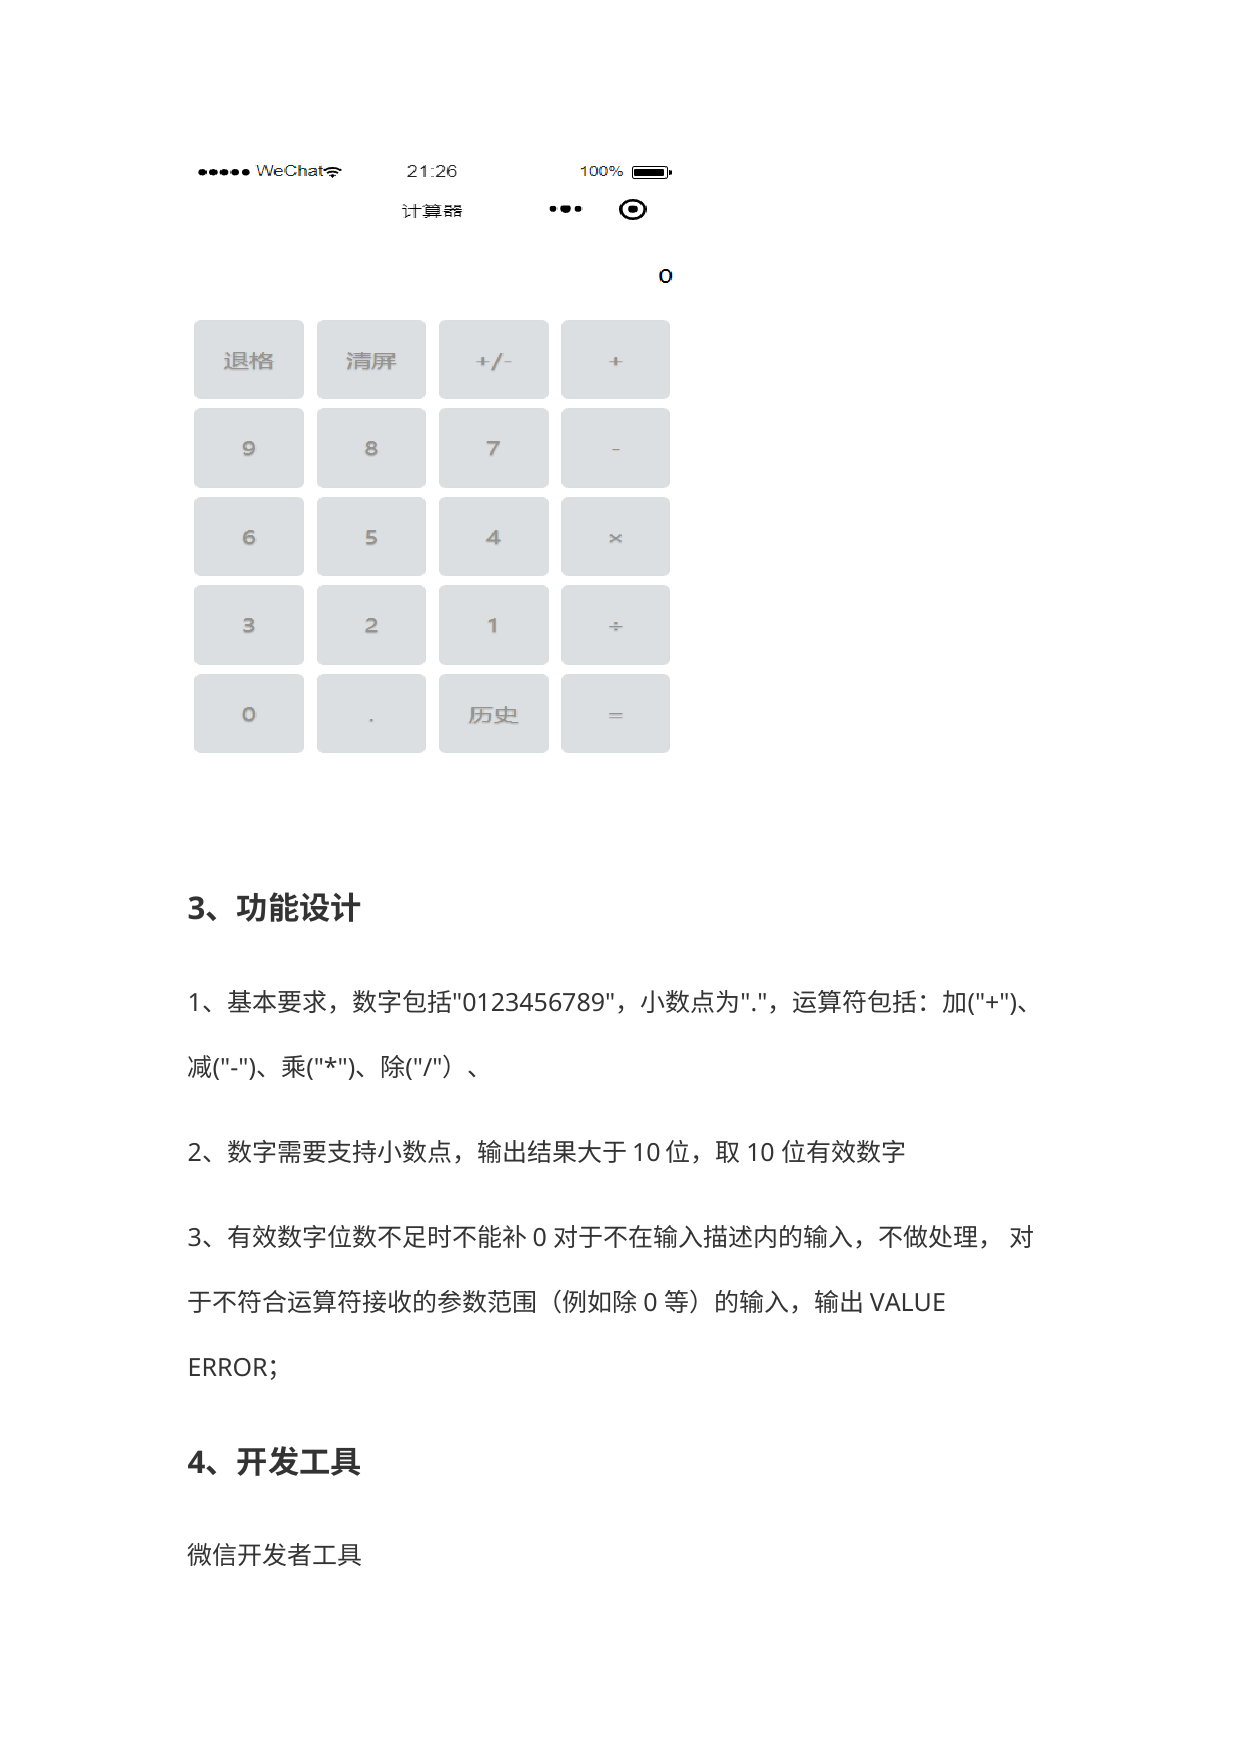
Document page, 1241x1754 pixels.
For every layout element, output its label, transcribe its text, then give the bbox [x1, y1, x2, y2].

picture [187, 162, 680, 829]
text 2、数字需要支持小数点，输出结果大于10位，取 10 位有效数字 [187, 1118, 1053, 1183]
text 3、有效数字位数不足时不能补 0 对于不在输入描述内的输入，不做处理， 对于不符合运算符接收的参数范围（例如除 0 等）的输入，输出 VALUE ERROR； [187, 1203, 1053, 1398]
text 3、功能设计 [187, 874, 1053, 939]
text 微信开发者工具 [187, 1521, 1053, 1586]
text 1、基本要求，数字包括"0123456789"，小数点为"."，运算符包括：加("+")、减("-")、乘("*")、除("/"）、 [187, 968, 1053, 1098]
text 4、开发工具 [187, 1427, 1053, 1492]
